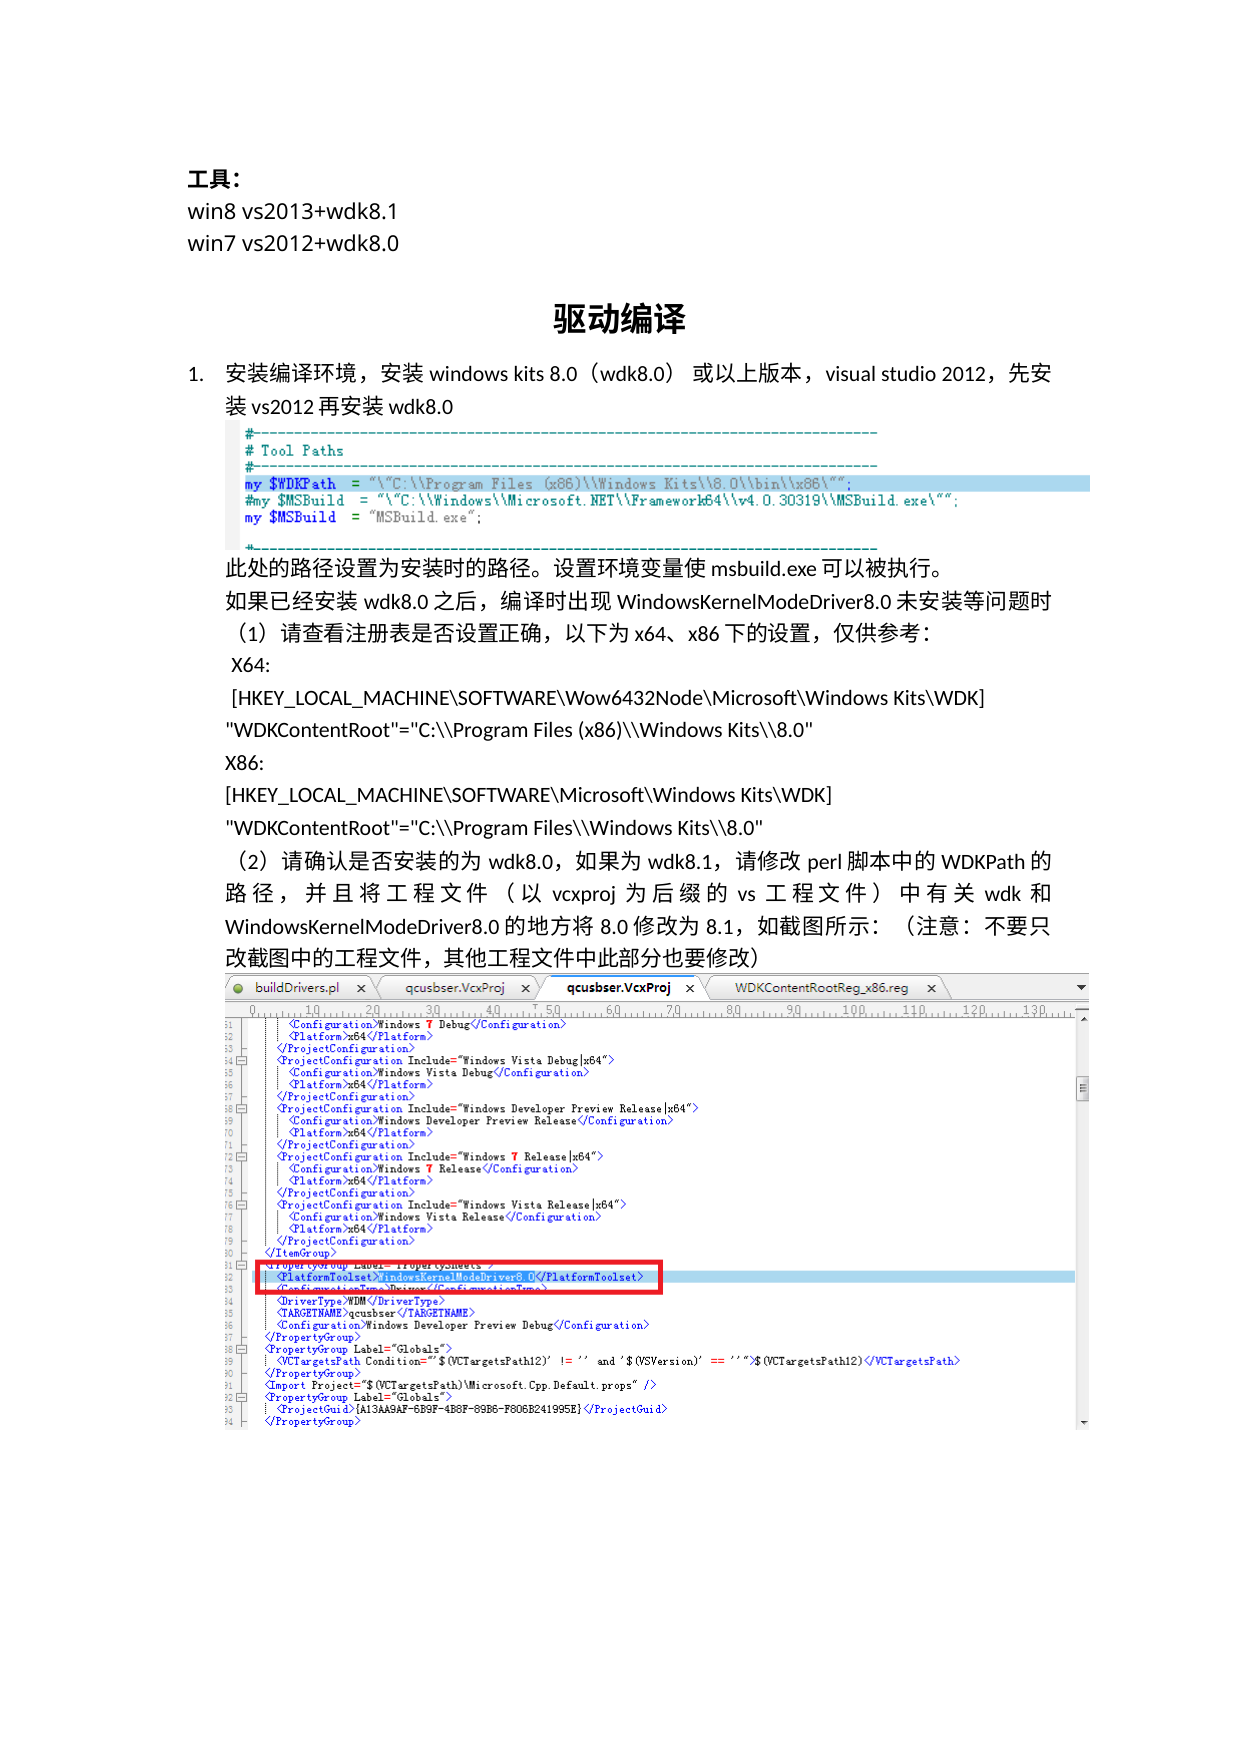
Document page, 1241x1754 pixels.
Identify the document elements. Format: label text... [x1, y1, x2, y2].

list "WDKContentRoot"="C:\\Program Files (x86)\\Windows Kits\\8.0" [225, 713, 1053, 746]
list 如果已经安装wdk8.0之后，编译时出现WindowsKernelModeDriver8.0未安装等问题时：（1）请查看注册表是否设置正确，以下为x64、x86下的设置，仅供参考： [225, 583, 1053, 648]
text 工具： [187, 162, 1053, 194]
text win8 vs2013+wdk8.1 [187, 194, 1053, 227]
list （2）请确认是否安装的为wdk8.0，如果为wdk8.1，请修改perl脚本中的WDKPath的路径，并且将工程文件（以vcxproj为后缀的vs工程文件）中有关wdk和WindowsKernelModeDriver8.0的地方将8.0修改为8.1，如截图所示：（注意：不要只改截图中的工程文件，其他工程文件中此部分也要修改） [225, 843, 1053, 973]
picture [225, 973, 1089, 1430]
list 安装编译环境，安装windows kits 8.0（wdk8.0） 或以上版本，visual studio 2012，先安装vs2012再安装wdk8.0 [187, 356, 1053, 421]
list X86: [225, 746, 1053, 778]
list [HKEY_LOCAL_MACHINE\SOFTWARE\Microsoft\Windows Kits\WDK] [225, 778, 1053, 811]
list "WDKContentRoot"="C:\\Program Files\\Windows Kits\\8.0" [225, 811, 1053, 843]
title 驱动编译 [187, 284, 1053, 349]
text [HKEY_LOCAL_MACHINE\SOFTWARE\Wow6432Node\Microsoft\Windows Kits\WDK] [187, 681, 1053, 713]
list 此处的路径设置为安装时的路径。设置环境变量使msbuild.exe可以被执行。 [225, 551, 1053, 583]
picture [225, 420, 1090, 550]
text X64: [187, 648, 1053, 681]
text win7 vs2012+wdk8.0 [187, 227, 1053, 259]
